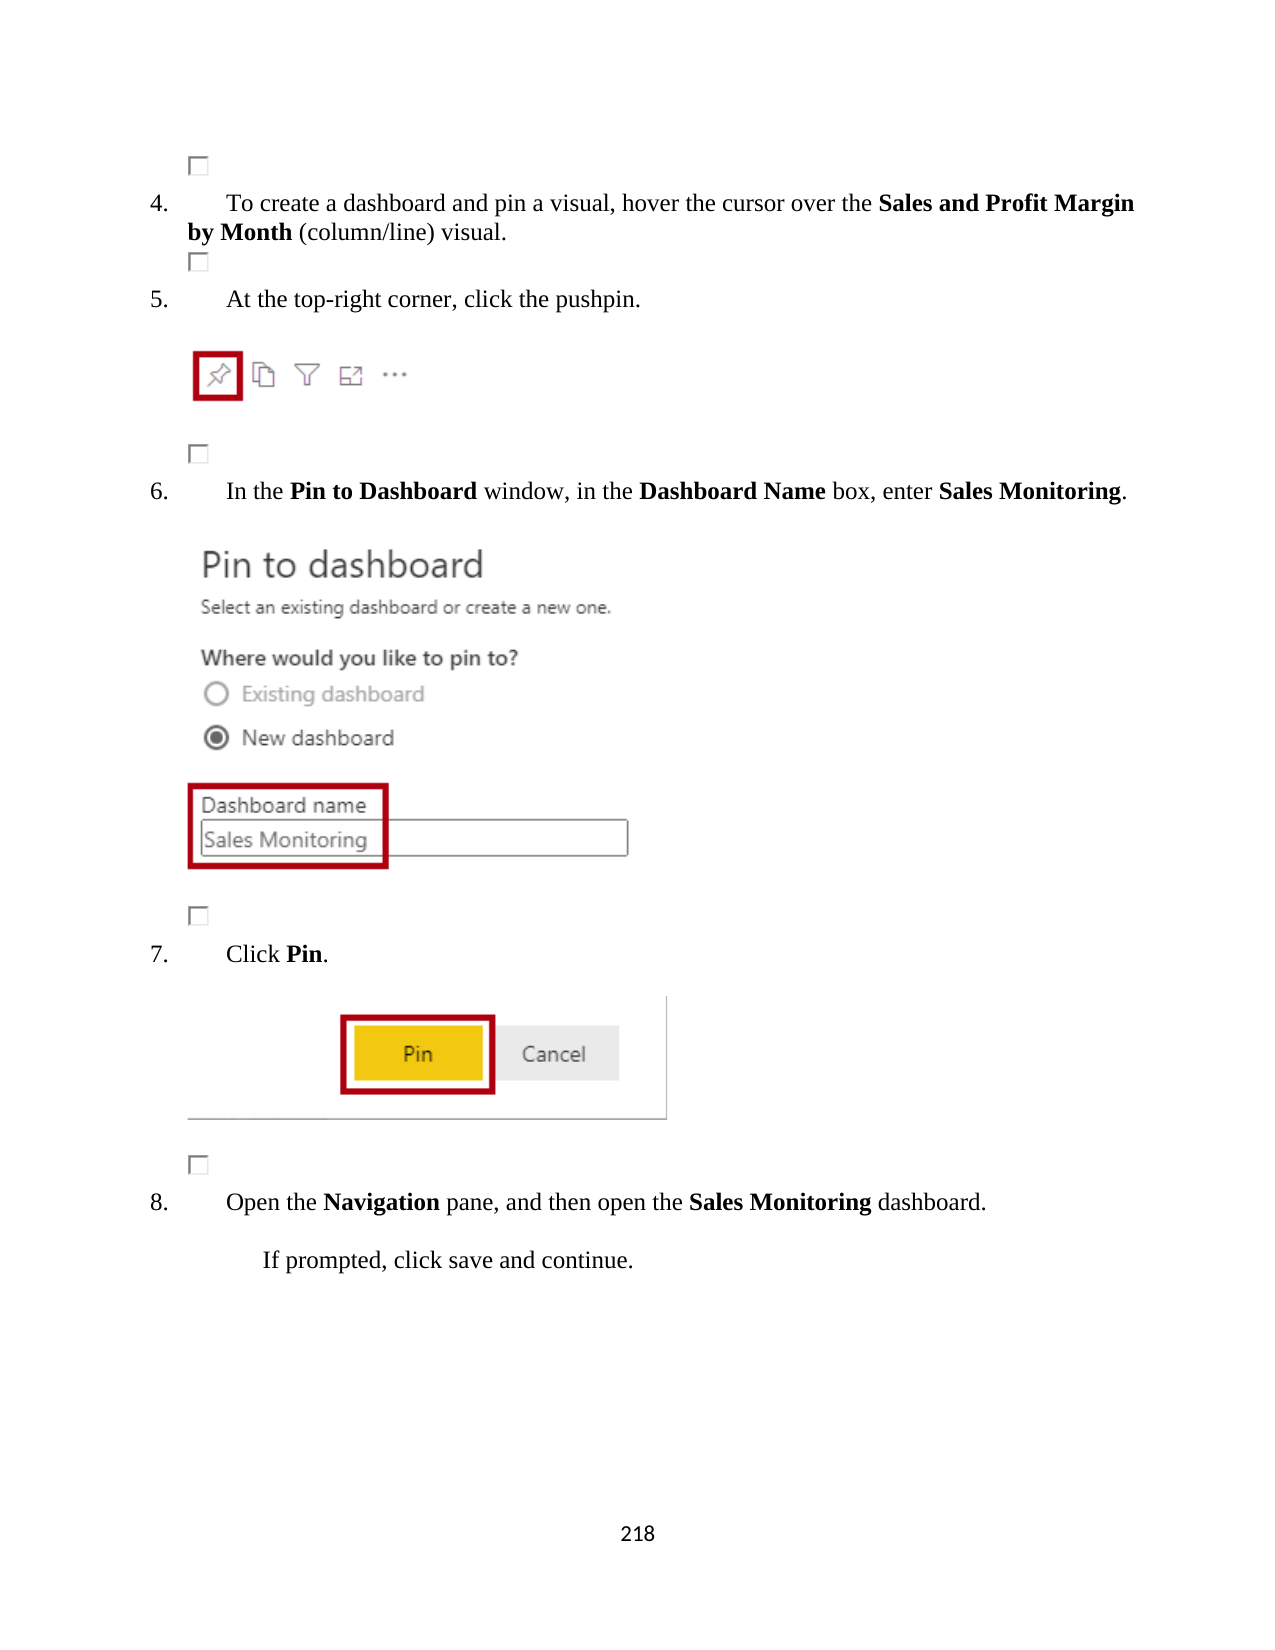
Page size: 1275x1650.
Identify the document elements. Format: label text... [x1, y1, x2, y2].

list Click Pin. [150, 900, 1162, 967]
list Open the Navigation pane, and then open the Sales Monitoring dashboard. [150, 1149, 1162, 1216]
picture [187, 996, 668, 1120]
list In the Pin to Dashboard window, in the Dashboard Name box, enter Sales Monitoring. [150, 438, 1162, 505]
text If prompted, click save and continue. [262, 1245, 1162, 1274]
picture [187, 534, 635, 871]
picture [187, 342, 420, 409]
list To create a dashboard and pin a visual, hover the cursor over the Sales and Profit Margin by Month (column/line) visual. [150, 150, 1162, 246]
list At the top-right corner, click the pushpin. [150, 246, 1162, 313]
